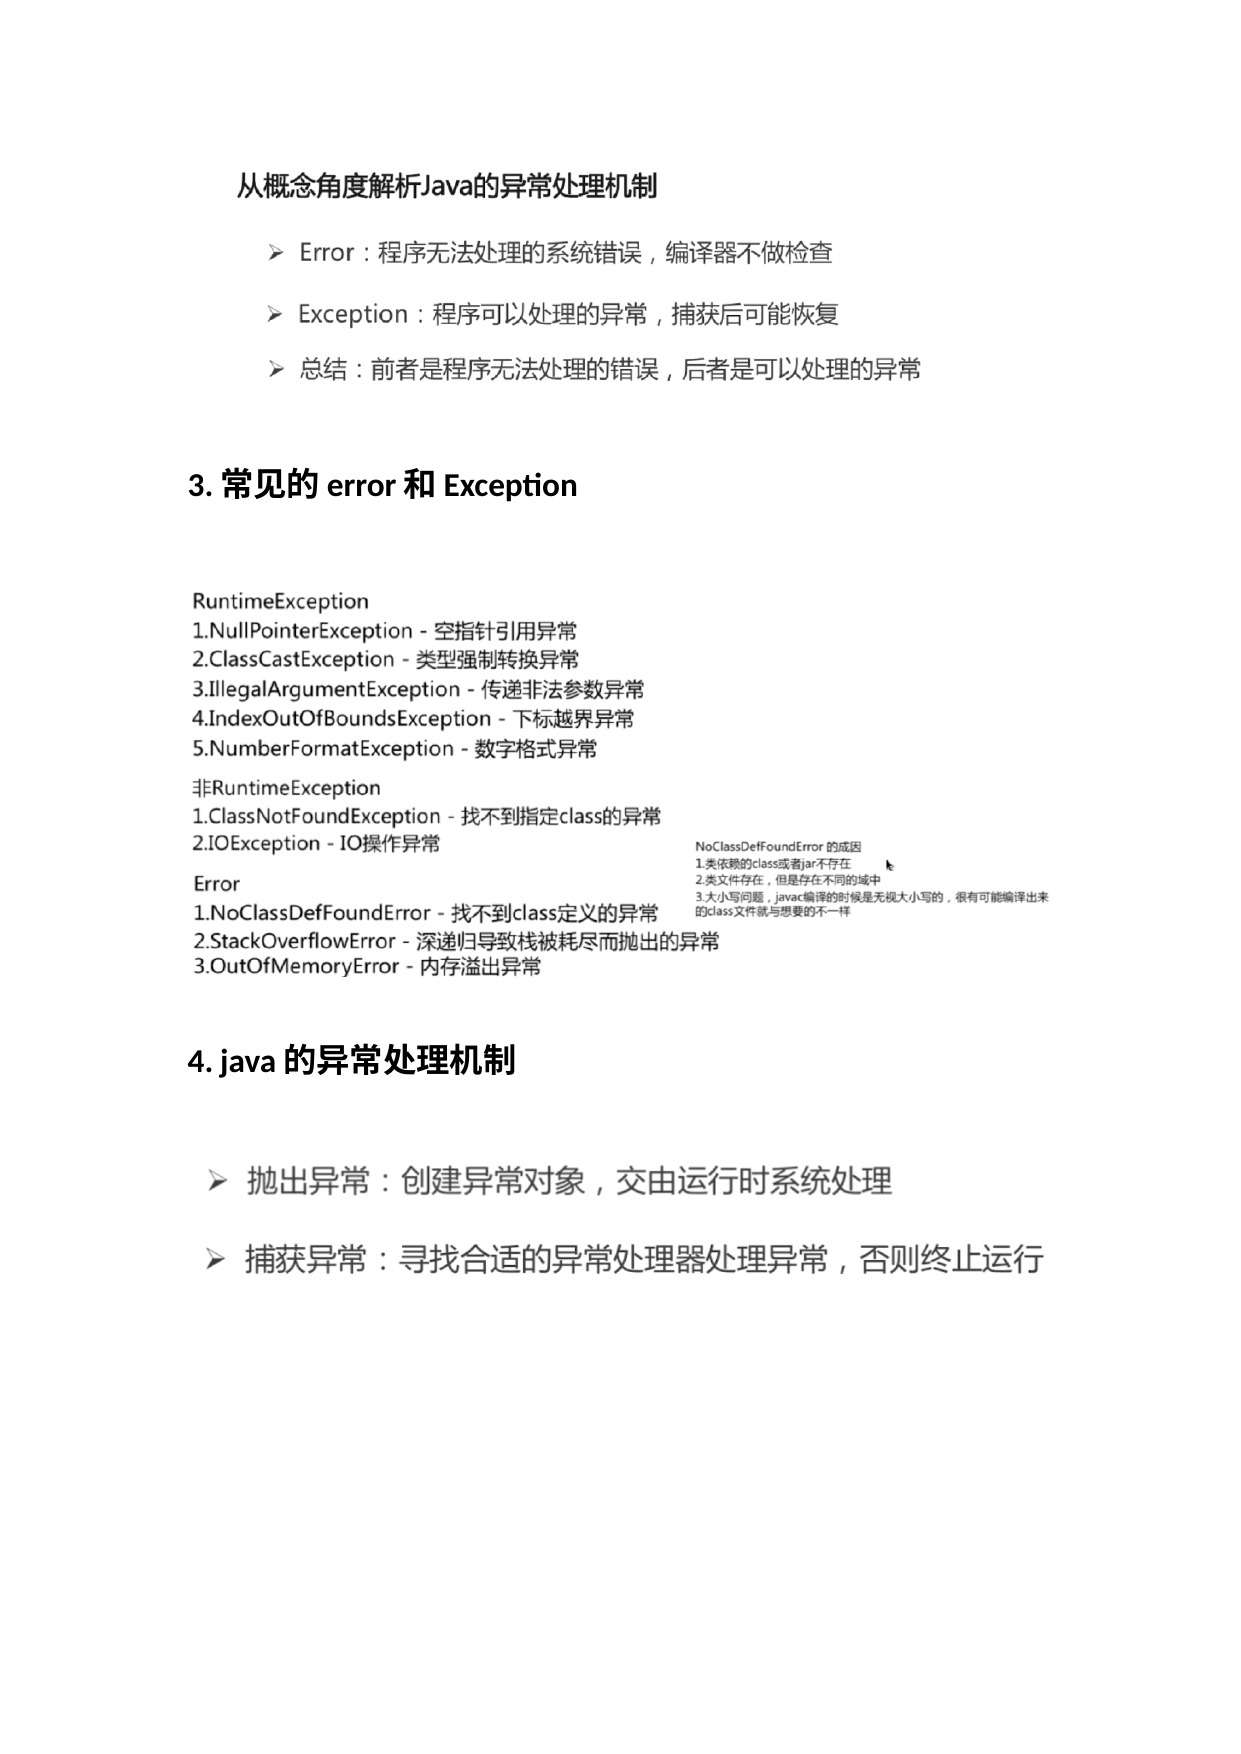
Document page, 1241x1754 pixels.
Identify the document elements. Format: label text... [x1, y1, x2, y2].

subtitle 常见的error和Exception [187, 449, 1053, 514]
picture [187, 1152, 1053, 1276]
subtitle java的异常处理机制 [187, 1025, 1053, 1090]
picture [187, 575, 1052, 977]
picture [231, 162, 937, 385]
